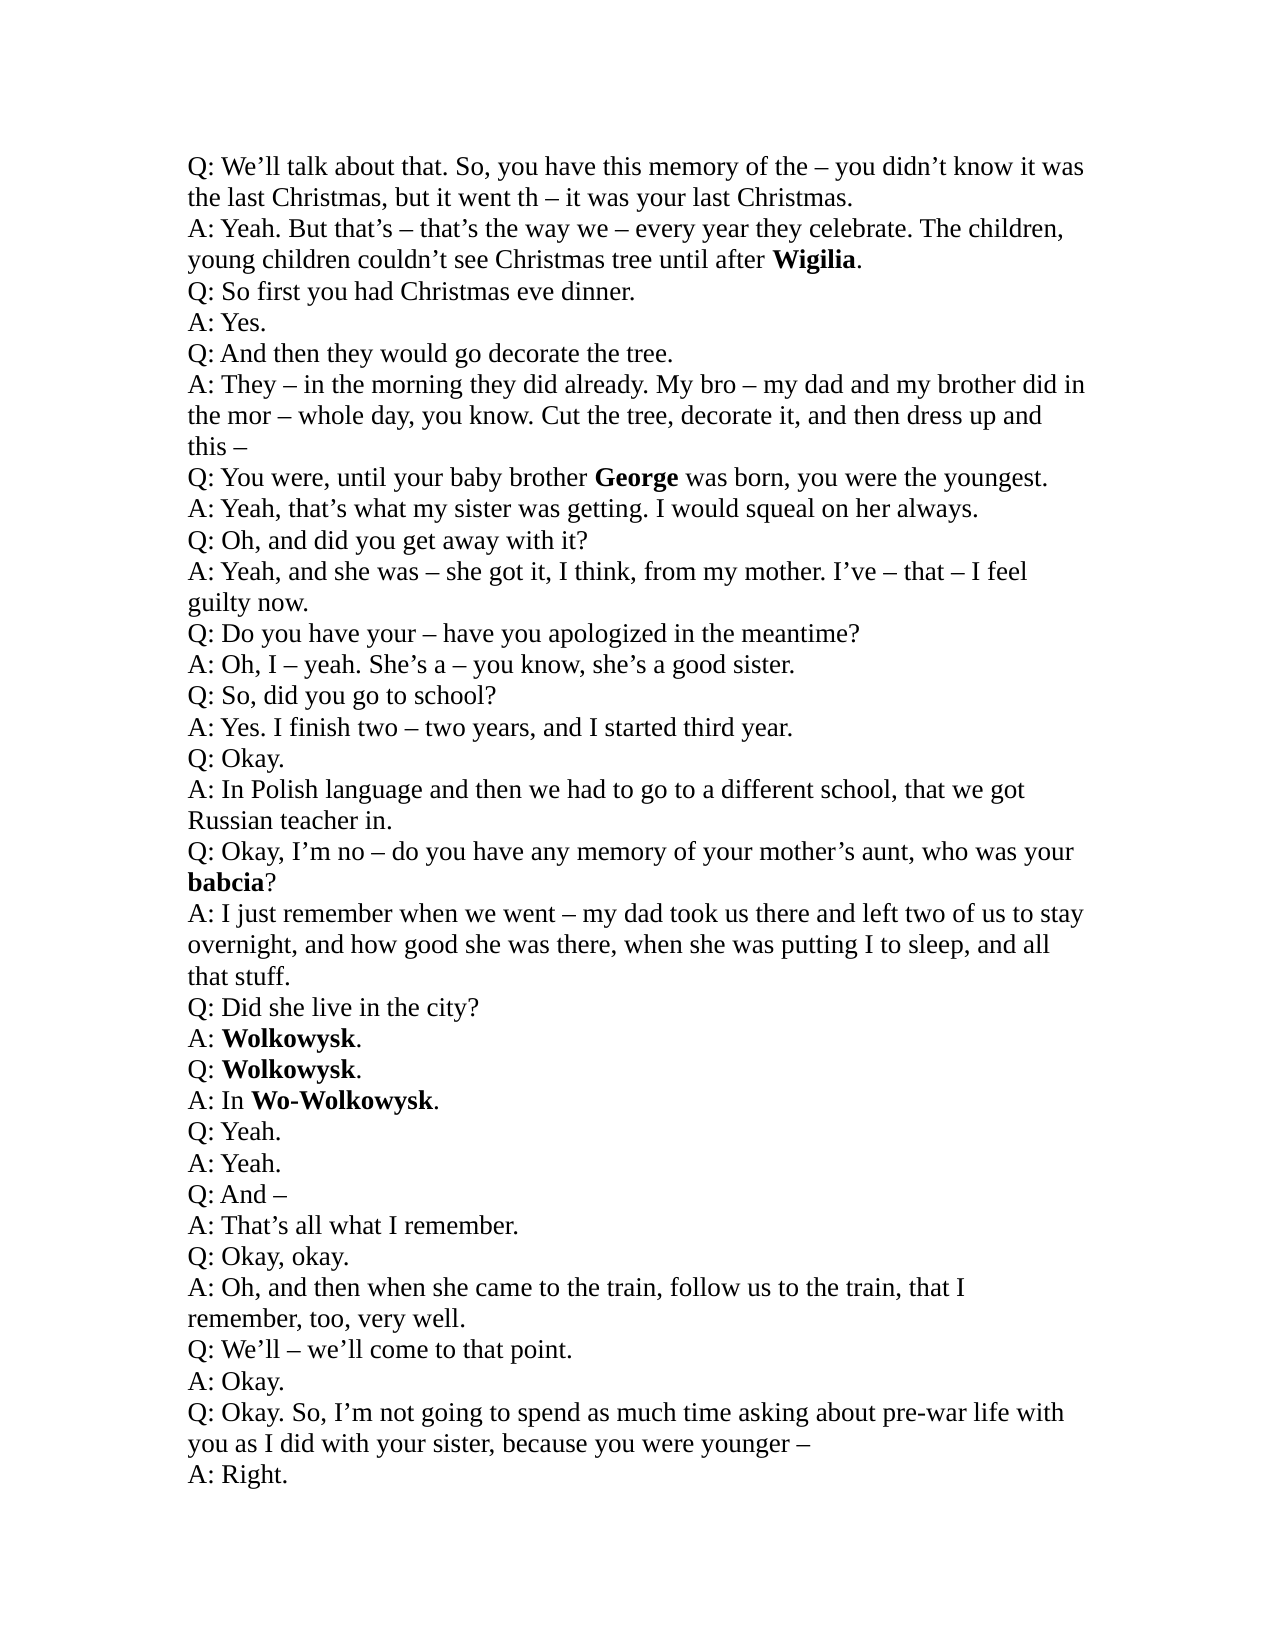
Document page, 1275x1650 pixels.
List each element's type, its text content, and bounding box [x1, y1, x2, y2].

text A: In Wo-Wolkowysk. [187, 1084, 1087, 1116]
text A: Oh, and then when she came to the train, follow us to the train, that I remember, too, very well. [187, 1271, 1087, 1333]
text A: I just remember when we went – my dad took us there and left two of us to stay overnight, and how good she was there, when she was putting I to sleep, and all that stuff. [187, 897, 1087, 991]
text A: In Polish language and then we had to go to a different school, that we got Russian teacher in. [187, 773, 1087, 835]
text Q: Okay, I’m no – do you have any memory of your mother’s aunt, who was your babcia? [187, 835, 1087, 897]
text Q: And – [187, 1178, 1087, 1209]
text Q: Okay. [187, 742, 1087, 773]
text A: Wolkowysk. [187, 1022, 1087, 1053]
text Q: Okay, okay. [187, 1240, 1087, 1271]
text Q: We’ll talk about that. So, you have this memory of the – you didn’t know it was the last Christmas, but it went th – it was your last Christmas. [187, 150, 1087, 212]
text A: That’s all what I remember. [187, 1209, 1087, 1240]
text A: Yes. [187, 306, 1087, 337]
text A: Yeah. But that’s – that’s the way we – every year they celebrate. The children, young children couldn’t see Christmas tree until after Wigilia. [187, 212, 1087, 274]
text Q: We’ll – we’ll come to that point. [187, 1333, 1087, 1365]
text Q: Oh, and did you get away with it? [187, 524, 1087, 555]
text A: Oh, I – yeah. She’s a – you know, she’s a good sister. [187, 648, 1087, 679]
text A: Okay. [187, 1365, 1087, 1396]
text Q: Wolkowysk. [187, 1053, 1087, 1084]
text Q: And then they would go decorate the tree. [187, 337, 1087, 368]
text Q: Did she live in the city? [187, 991, 1087, 1022]
text Q: Okay. So, I’m not going to spend as much time asking about pre-war life with you as I did with your sister, because you were younger – [187, 1396, 1087, 1458]
text A: Right. [187, 1458, 1087, 1489]
text A: Yeah, that’s what my sister was getting. I would squeal on her always. [187, 493, 1087, 524]
text Q: Do you have your – have you apologized in the meantime? [187, 617, 1087, 648]
text Q: You were, until your baby brother George was born, you were the youngest. [187, 461, 1087, 493]
text A: Yes. I finish two – two years, and I started third year. [187, 711, 1087, 742]
text A: Yeah, and she was – she got it, I think, from my mother. I’ve – that – I feel guilty now. [187, 555, 1087, 617]
text Q: So, did you go to school? [187, 679, 1087, 711]
text A: They – in the morning they did already. My bro – my dad and my brother did in the mor – whole day, you know. Cut the tree, decorate it, and then dress up and this – [187, 368, 1087, 461]
text Q: Yeah. [187, 1116, 1087, 1147]
text Q: So first you had Christmas eve dinner. [187, 274, 1087, 306]
text A: Yeah. [187, 1147, 1087, 1178]
